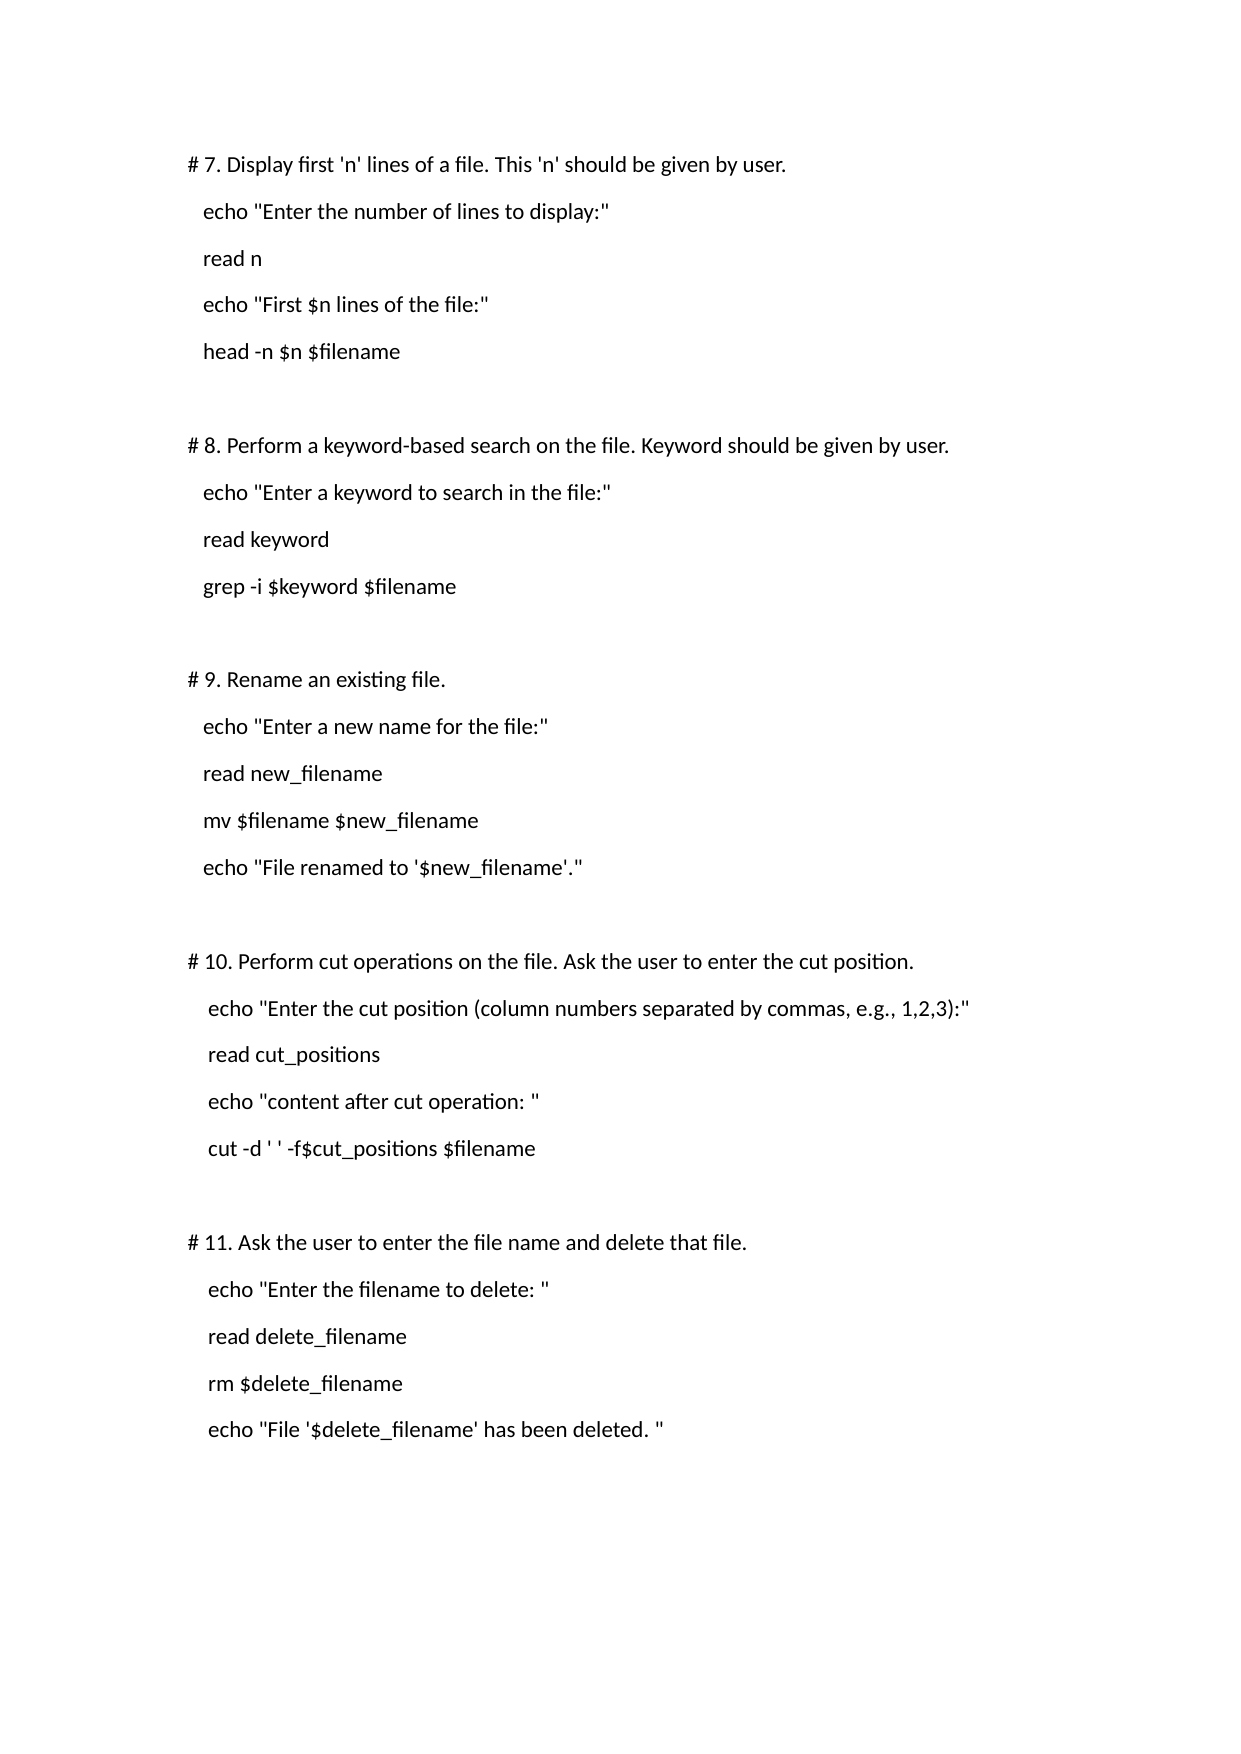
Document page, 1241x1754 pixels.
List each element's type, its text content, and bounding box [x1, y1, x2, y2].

text echo "Enter the number of lines to display:" [187, 197, 1090, 225]
text # 9. Rename an existing file. [187, 666, 1090, 694]
text read keyword [187, 525, 1090, 553]
text # 8. Perform a keyword-based search on the file. Keyword should be given by user. [187, 431, 1090, 459]
text cut -d ' ' -f$cut_positions $filename [187, 1134, 1090, 1162]
text # 11. Ask the user to enter the file name and delete that file. [187, 1228, 1090, 1256]
text rm $delete_filename [187, 1369, 1090, 1397]
text echo "content after cut operation: " [187, 1087, 1090, 1116]
text read cut_positions [187, 1041, 1090, 1069]
text read n [187, 244, 1090, 272]
text # 10. Perform cut operations on the file. Ask the user to enter the cut position. [187, 947, 1090, 975]
text mv $filename $new_filename [187, 806, 1090, 834]
text echo "Enter a keyword to search in the file:" [187, 478, 1090, 506]
text grep -i $keyword $filename [187, 572, 1090, 600]
text read new_filename [187, 759, 1090, 787]
text echo "File '$delete_filename' has been deleted. " [187, 1416, 1090, 1444]
text # 7. Display first 'n' lines of a file. This 'n' should be given by user. [187, 150, 1090, 178]
text echo "Enter a new name for the file:" [187, 712, 1090, 741]
text echo "File renamed to '$new_filename'." [187, 853, 1090, 881]
text echo "Enter the filename to delete: " [187, 1275, 1090, 1303]
text echo "First $n lines of the file:" [187, 291, 1090, 319]
text echo "Enter the cut position (column numbers separated by commas, e.g., 1,2,3):" [187, 994, 1090, 1022]
text head -n $n $filename [187, 337, 1090, 366]
text read delete_filename [187, 1322, 1090, 1350]
